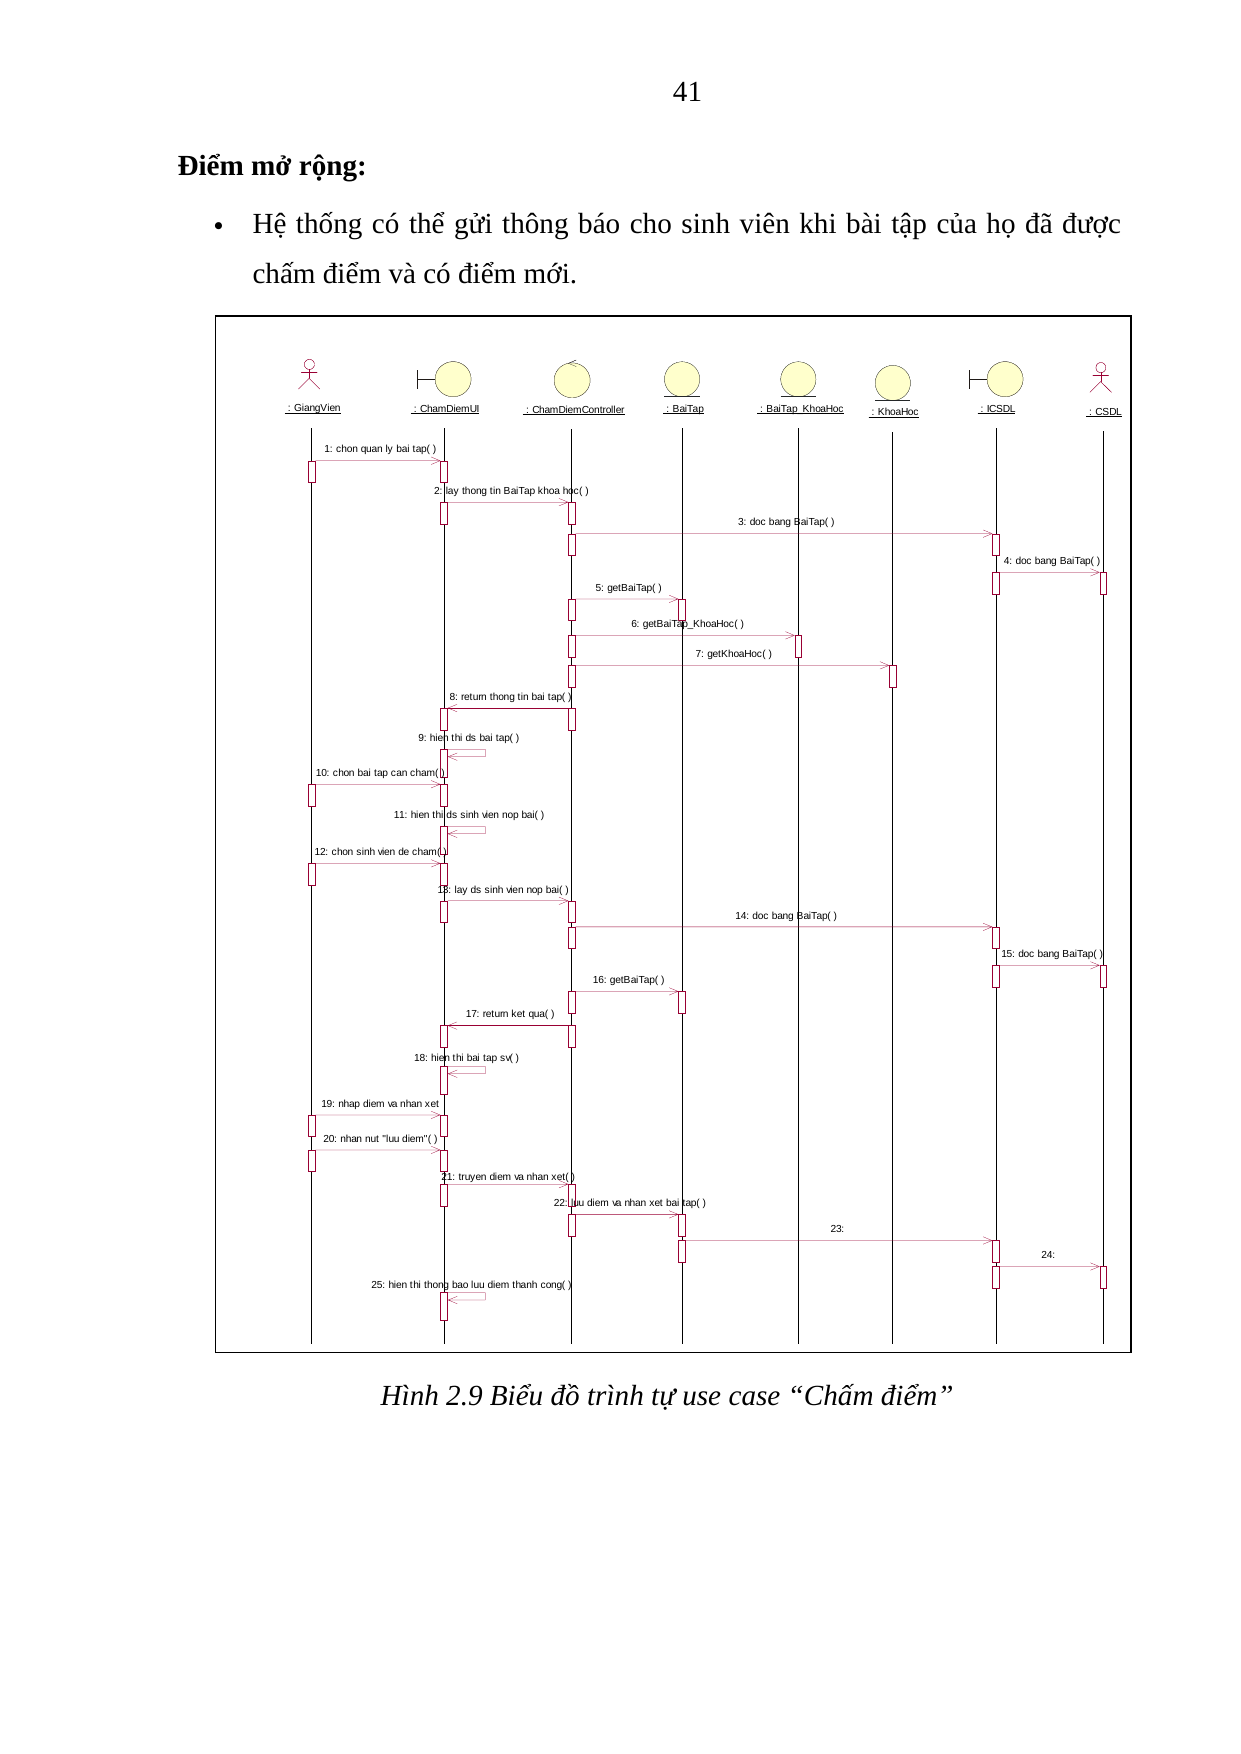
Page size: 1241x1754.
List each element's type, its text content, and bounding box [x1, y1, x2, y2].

list Hệ thống có thể gửi thông báo cho sinh viên khi bài tập của họ đã được chấm điểm và có điểm mới. [215, 206, 1122, 290]
text Hình 2.9 Biểu đồ trình tự use case “Chấm điểm” [215, 1378, 1122, 1412]
text Điểm mở rộng: [177, 148, 1122, 181]
